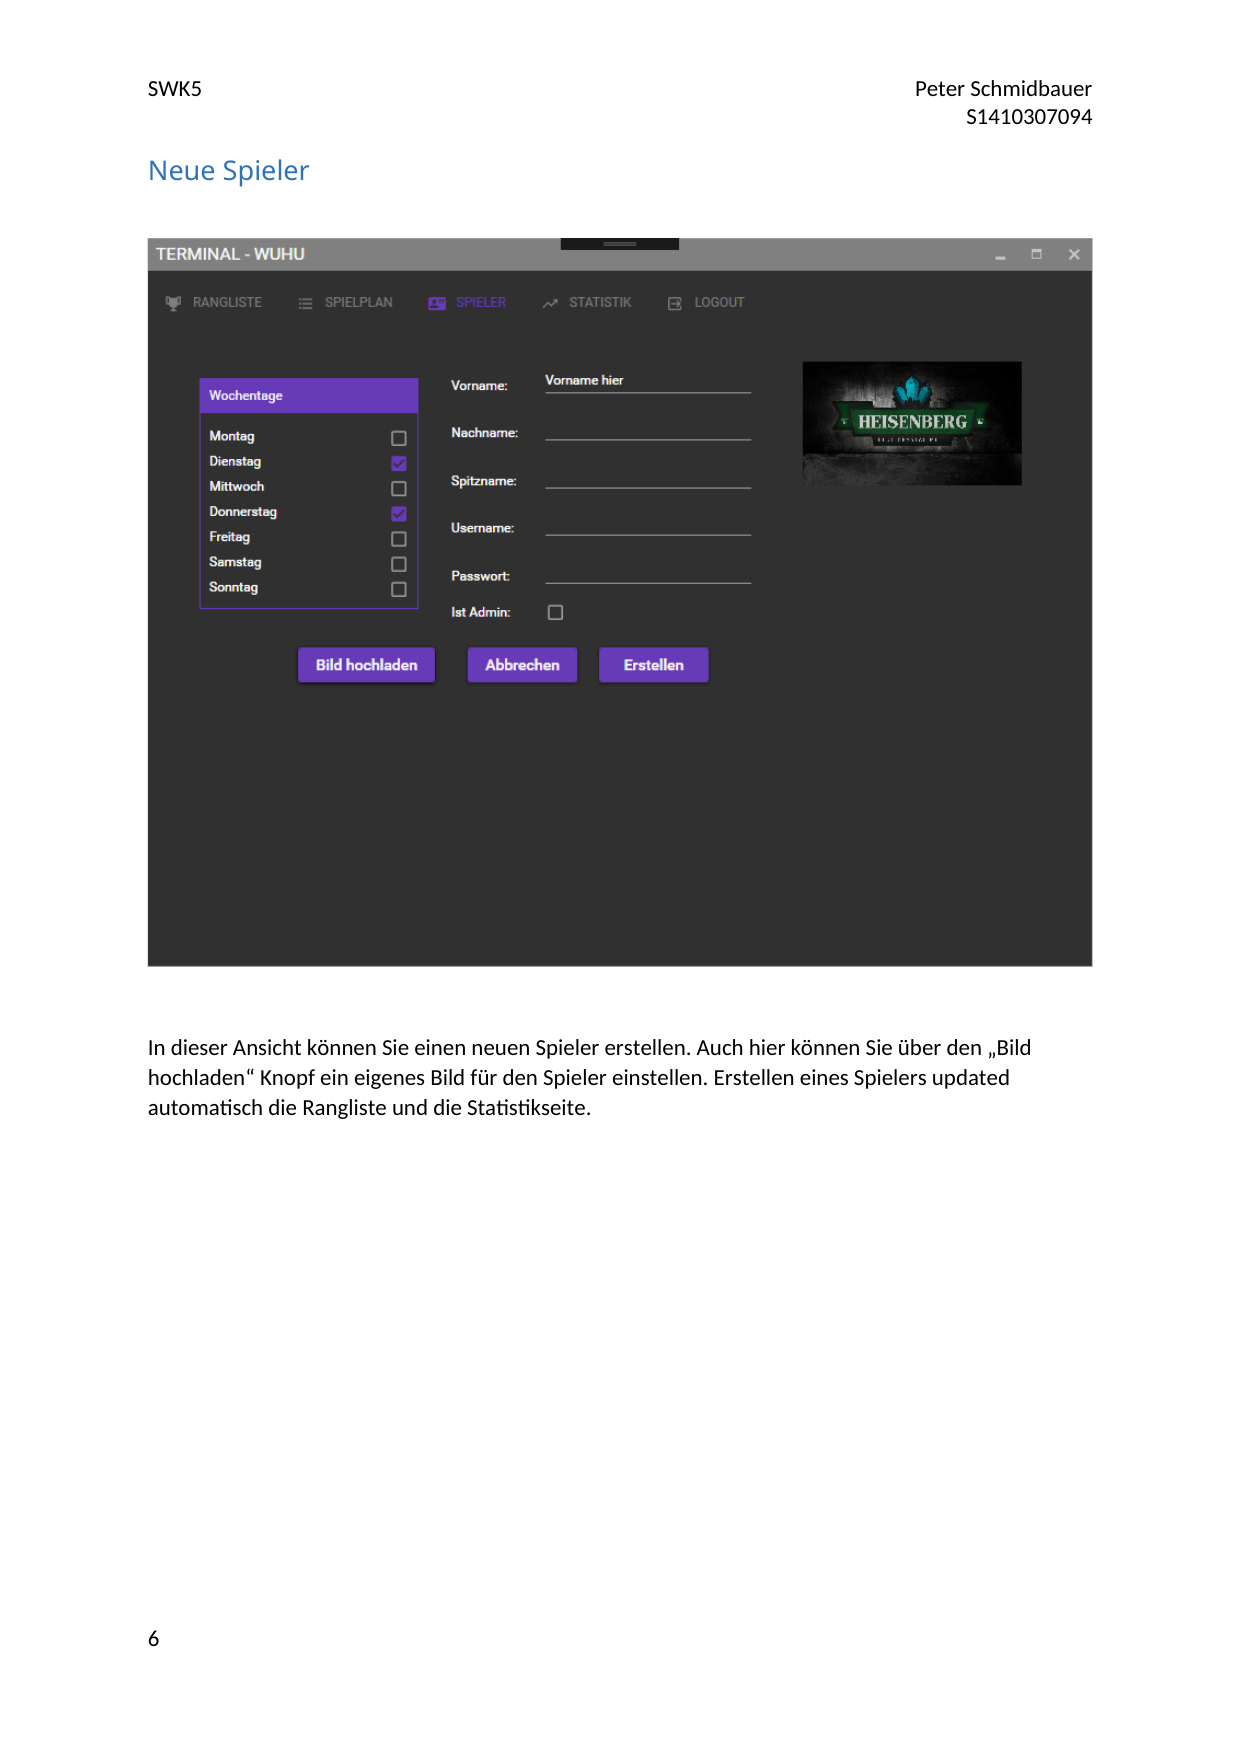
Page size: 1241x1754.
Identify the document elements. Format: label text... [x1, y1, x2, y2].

subtitle Neue Spieler [148, 152, 1093, 189]
picture [147, 238, 1093, 967]
text In dieser Ansicht können Sie einen neuen Spieler erstellen. Auch hier können Sie über den „Bild hochladen“ Knopf ein eigenes Bild für den Spieler einstellen. Erstellen eines Spielers updated automatisch die Rangliste und die Statistikseite. [148, 1033, 1093, 1121]
